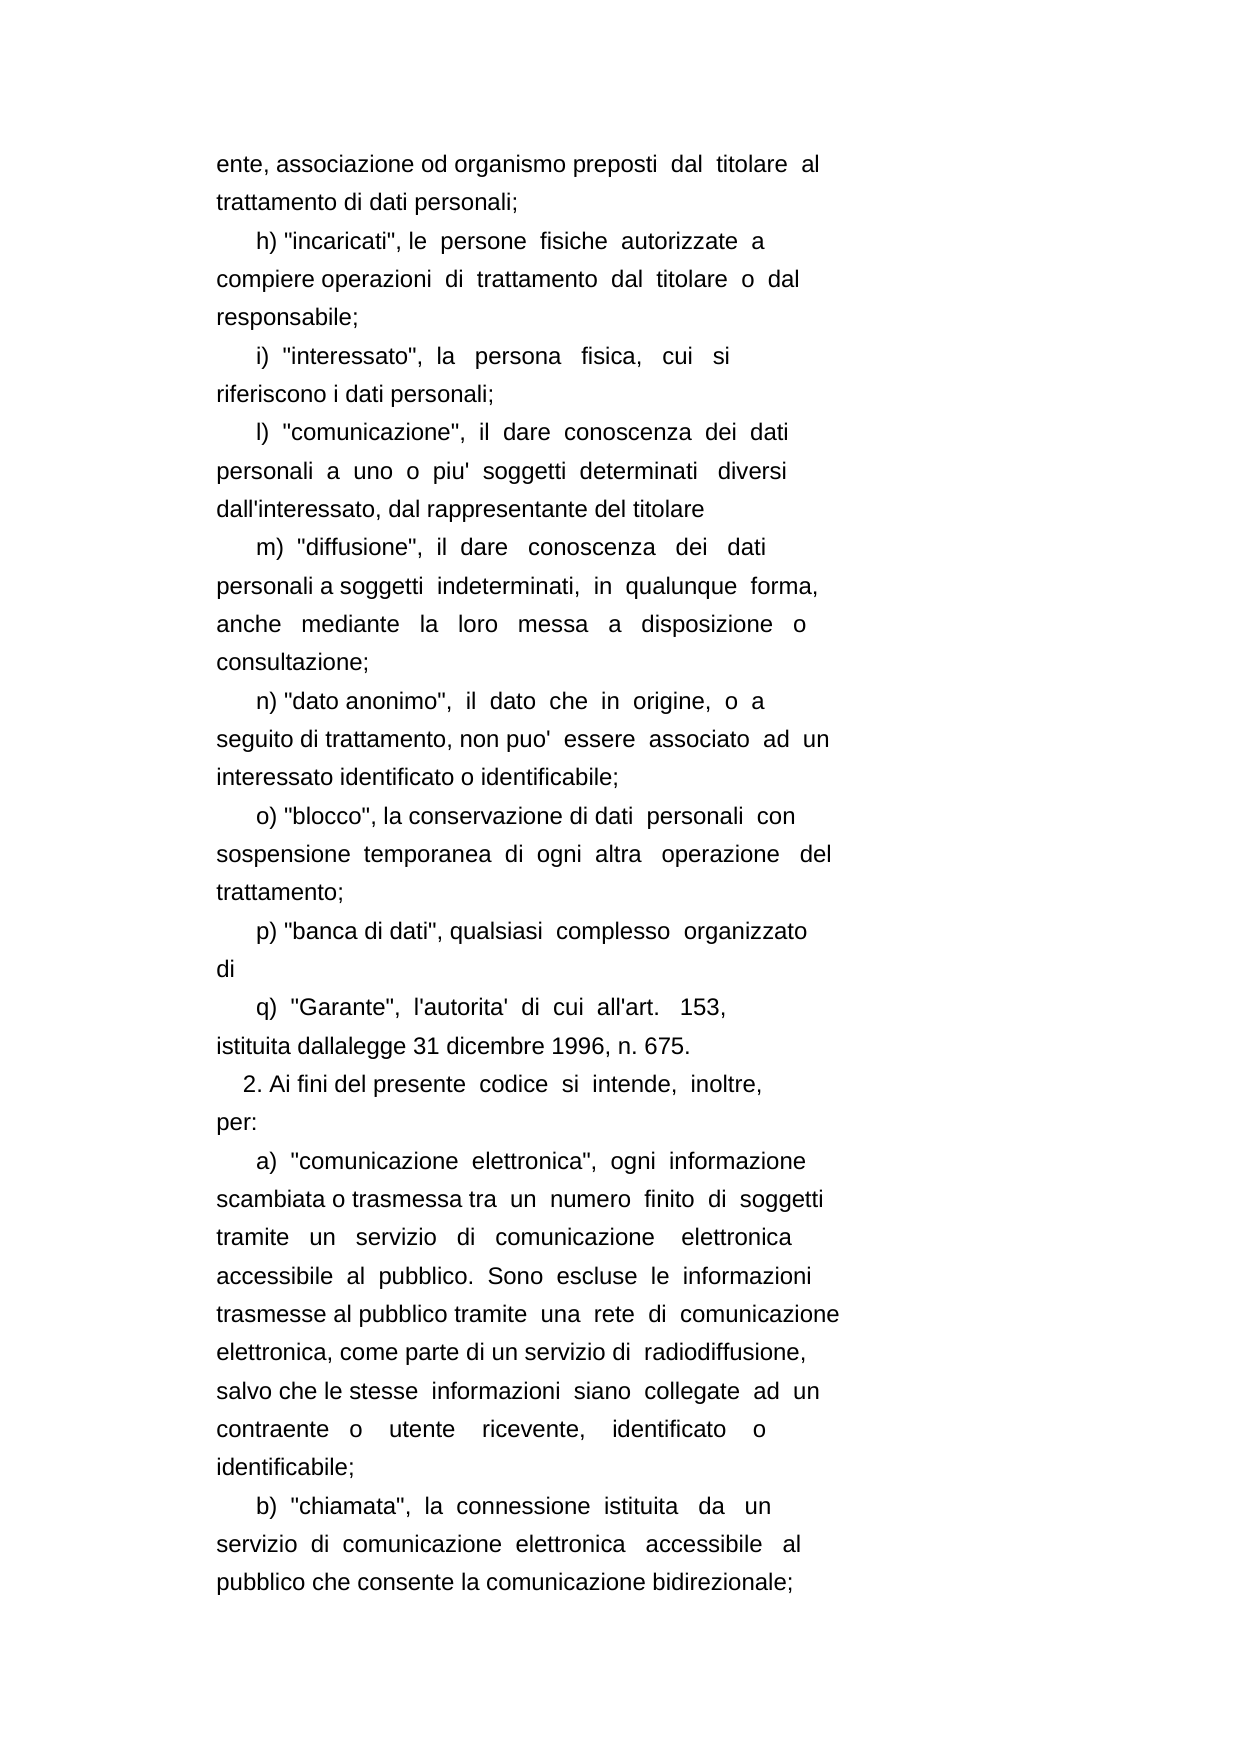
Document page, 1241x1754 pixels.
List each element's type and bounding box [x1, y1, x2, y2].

text [150, 150, 1090, 1596]
